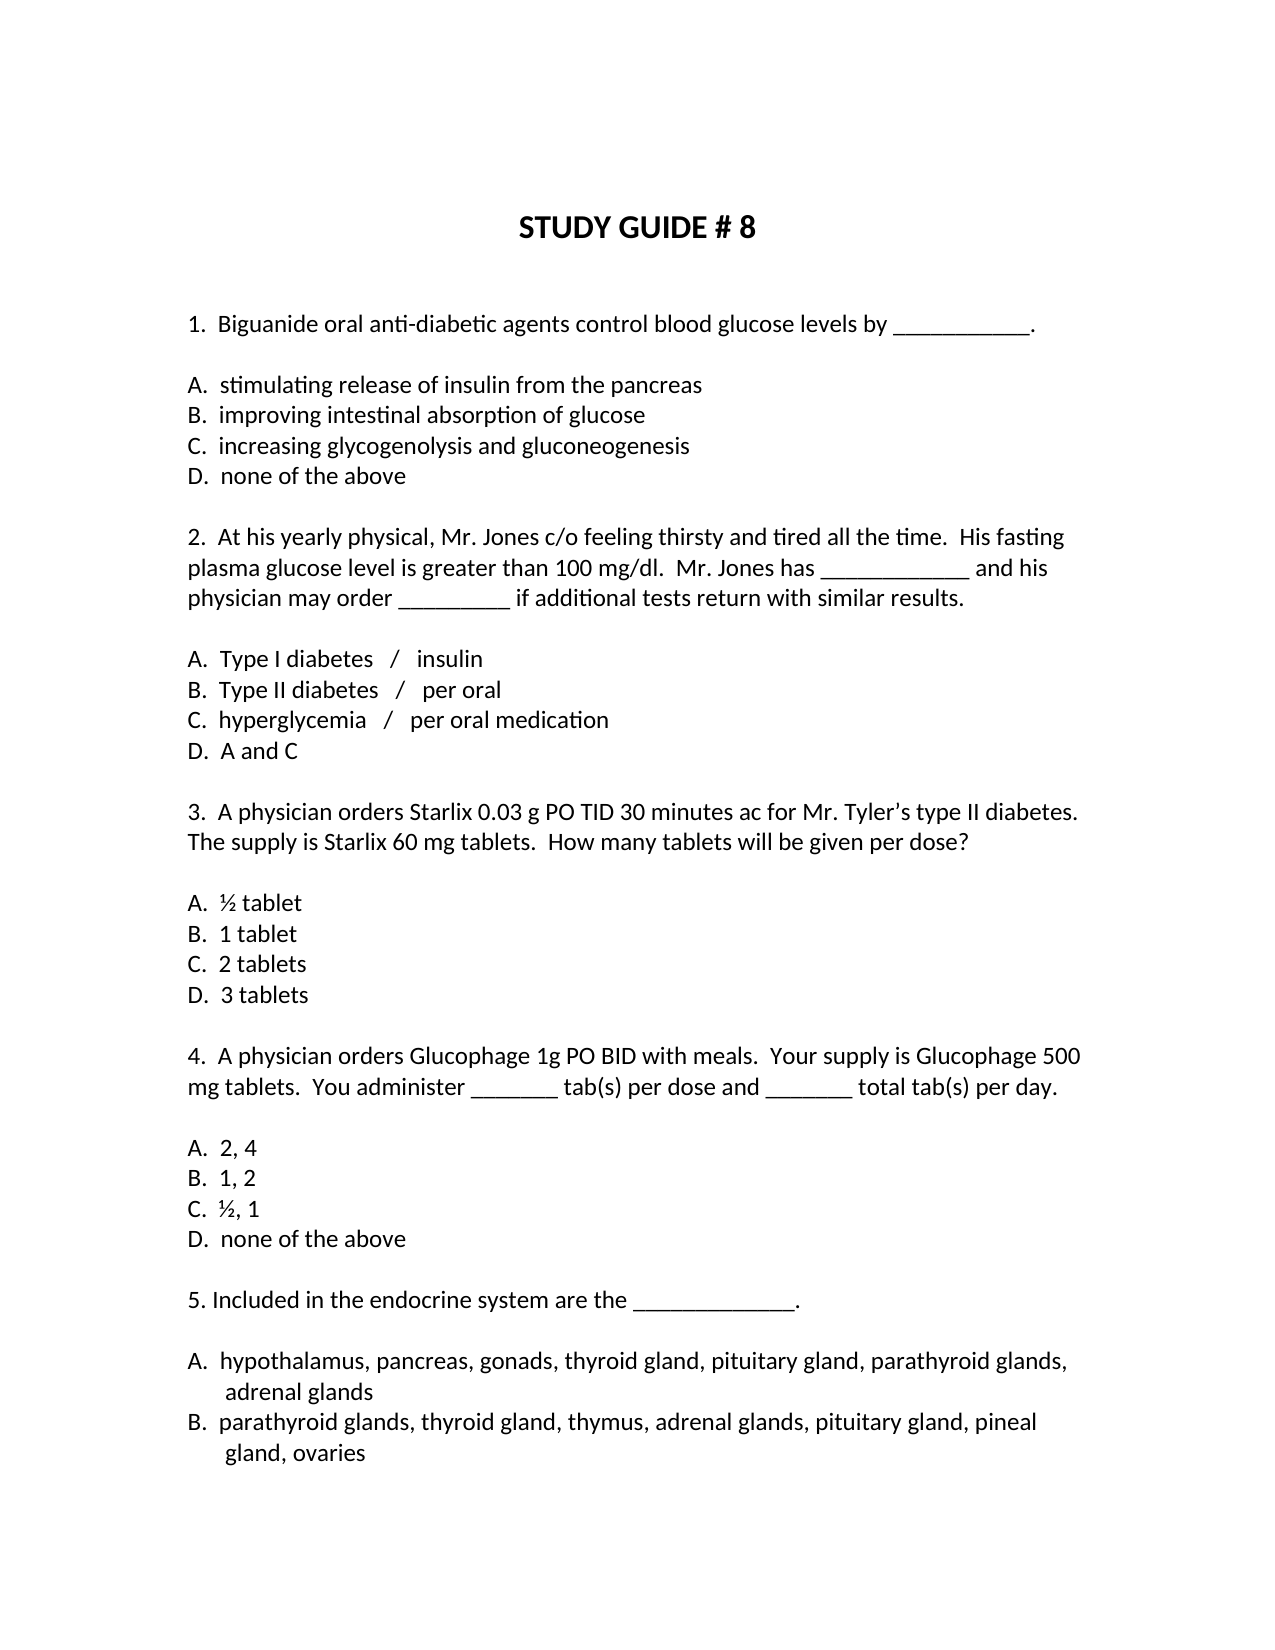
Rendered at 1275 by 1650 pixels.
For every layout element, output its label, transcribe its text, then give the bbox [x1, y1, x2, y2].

text A. stimulating release of insulin from the pancreas [187, 369, 1087, 399]
text A. 2, 4 [187, 1132, 1087, 1162]
text B. 1 tablet [187, 918, 1087, 949]
text 2. At his yearly physical, Mr. Jones c/o feeling thirsty and tired all the time. His fasting plasma glucose level is greater than 100 mg/dl. Mr. Jones has ____________ and his physician may order _________ if additional tests return with similar results. [187, 521, 1087, 613]
text STUDY GUIDE # 8 [187, 206, 1087, 247]
text A. hypothalamus, pancreas, gonads, thyroid gland, pituitary gland, parathyroid glands, adrenal glands [187, 1345, 1087, 1406]
text C. 2 tablets [187, 949, 1087, 979]
text C. increasing glycogenolysis and gluconeogenesis [187, 430, 1087, 460]
text 5. Included in the endocrine system are the _____________. [187, 1284, 1087, 1315]
text D. none of the above [187, 1223, 1087, 1254]
text D. 3 tablets [187, 979, 1087, 1010]
text A. ½ tablet [187, 888, 1087, 918]
text D. none of the above [187, 460, 1087, 491]
text C. hyperglycemia / per oral medication [187, 704, 1087, 735]
text 1. Biguanide oral anti-diabetic agents control blood glucose levels by ___________. [187, 308, 1087, 338]
text C. ½, 1 [187, 1193, 1087, 1223]
text A. Type I diabetes / insulin [187, 643, 1087, 674]
text B. 1, 2 [187, 1162, 1087, 1193]
text D. A and C [187, 735, 1087, 766]
text B. improving intestinal absorption of glucose [187, 399, 1087, 430]
text B. Type II diabetes / per oral [187, 674, 1087, 704]
text 3. A physician orders Starlix 0.03 g PO TID 30 minutes ac for Mr. Tyler’s type II diabetes. The supply is Starlix 60 mg tablets. How many tablets will be given per dose? [187, 796, 1087, 857]
text 4. A physician orders Glucophage 1g PO BID with meals. Your supply is Glucophage 500 mg tablets. You administer _______ tab(s) per dose and _______ total tab(s) per day. [187, 1040, 1087, 1101]
text B. parathyroid glands, thyroid gland, thymus, adrenal glands, pituitary gland, pineal gland, ovaries [187, 1406, 1087, 1467]
